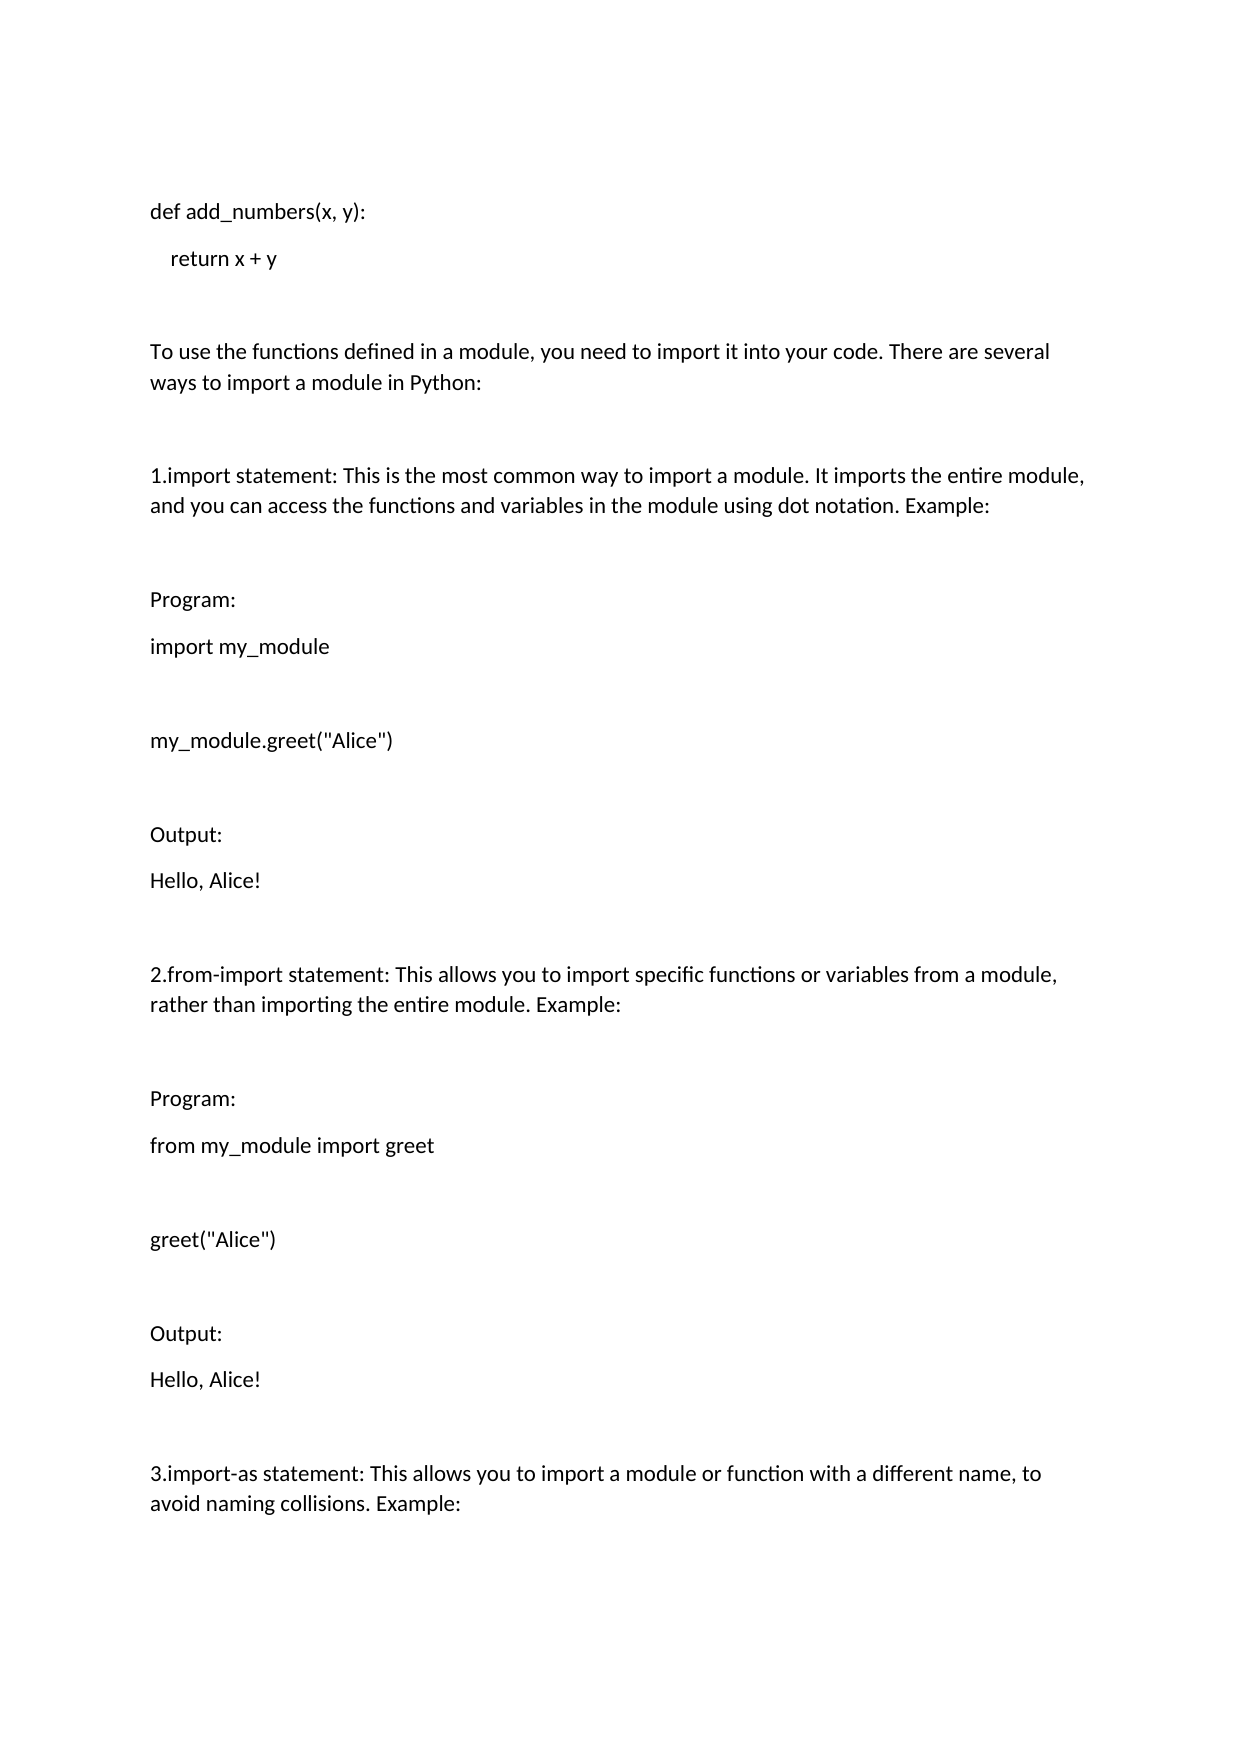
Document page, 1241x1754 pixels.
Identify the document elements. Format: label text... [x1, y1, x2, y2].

text import my_module [150, 632, 1090, 660]
text 3.import-as statement: This allows you to import a module or function with a different name, to avoid naming collisions. Example: [150, 1459, 1090, 1518]
text Program: [150, 1084, 1090, 1112]
text To use the functions defined in a module, you need to import it into your code. There are several ways to import a module in Python: [150, 337, 1090, 396]
text def add_numbers(x, y): [150, 197, 1090, 225]
text 1.import statement: This is the most common way to import a module. It imports the entire module, and you can access the functions and variables in the module using dot notation. Example: [150, 461, 1090, 520]
text Hello, Alice! [150, 1366, 1090, 1394]
text return x + y [150, 244, 1090, 272]
text Output: [150, 1319, 1090, 1347]
text 2.from-import statement: This allows you to import specific functions or variables from a module, rather than importing the entire module. Example: [150, 960, 1090, 1019]
text Output: [150, 820, 1090, 848]
text greet("Alice") [150, 1225, 1090, 1253]
text from my_module import greet [150, 1131, 1090, 1159]
text Program: [150, 585, 1090, 613]
text my_module.greet("Alice") [150, 726, 1090, 754]
text Hello, Alice! [150, 867, 1090, 895]
